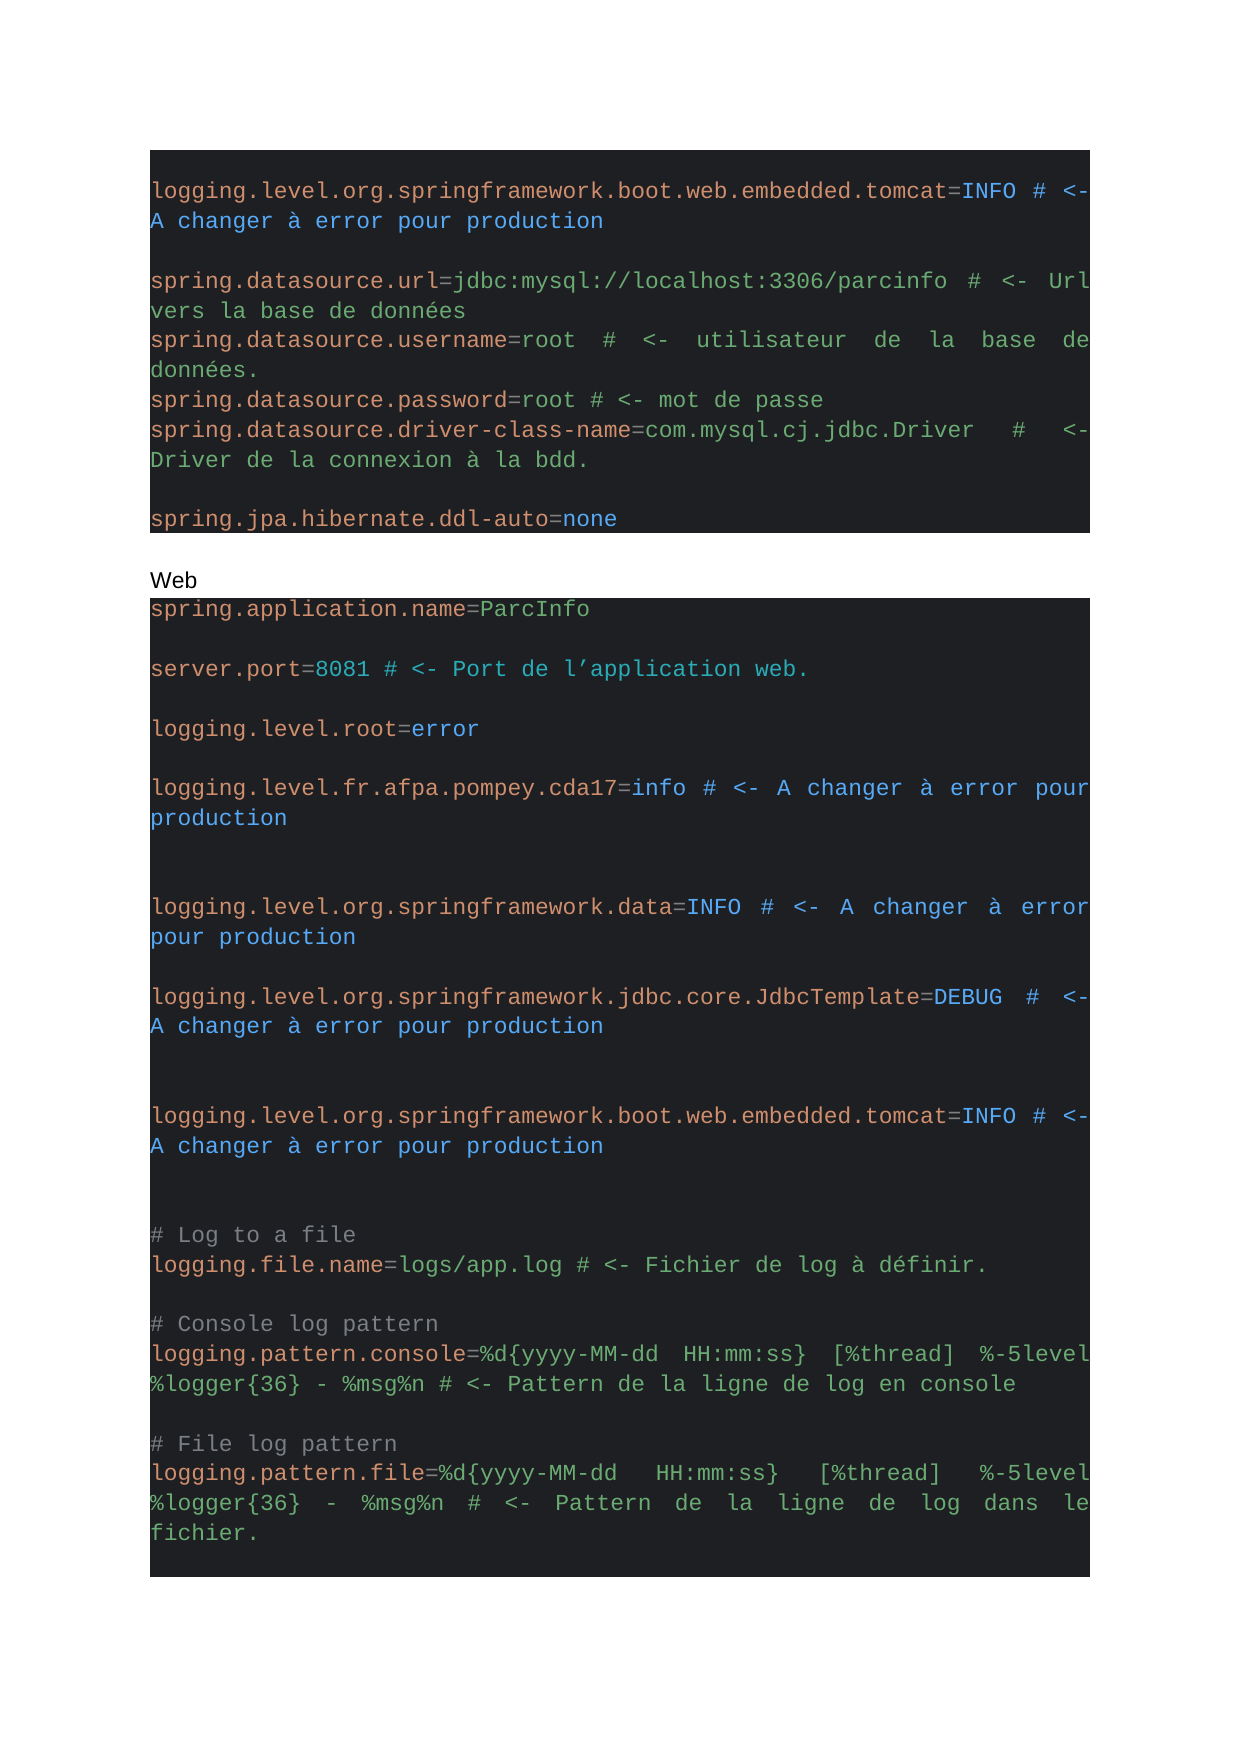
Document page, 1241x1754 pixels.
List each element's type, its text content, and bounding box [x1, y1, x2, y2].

text spring.datasource.driver-class-name=com.mysql.cj.jdbc.Driver # <- Driver de la connexion à la bdd. [150, 418, 1090, 474]
text spring.jpa.hibernate.ddl-auto=none [150, 507, 1090, 533]
text logging.level.org.springframework.data=INFO # <- A changer à error pour production [150, 896, 1090, 951]
text # Console log pattern [150, 1313, 1090, 1339]
text logging.pattern.file=%d{yyyy-MM-dd HH:mm:ss} [%thread] %-5level %logger{36} - %msg%n # <- Pattern de la ligne de log dans le fichier. [150, 1462, 1090, 1547]
text logging.pattern.console=%d{yyyy-MM-dd HH:mm:ss} [%thread] %-5level %logger{36} - %msg%n # <- Pattern de la ligne de log en console [150, 1342, 1090, 1398]
text spring.application.name=ParcInfo [150, 598, 1090, 624]
text spring.datasource.password=root # <- mot de passe [150, 388, 1090, 414]
text logging.file.name=logs/app.log # <- Fichier de log à définir. [150, 1253, 1090, 1279]
text logging.level.root=error [150, 717, 1090, 743]
text logging.level.org.springframework.boot.web.embedded.tomcat=INFO # <- A changer à error pour production [150, 1104, 1090, 1160]
text Web [150, 567, 1090, 594]
text server.port=8081 # <- Port de l’application web. [150, 657, 1090, 683]
text spring.datasource.username=root # <- utilisateur de la base de données. [150, 329, 1090, 384]
text logging.level.org.springframework.boot.web.embedded.tomcat=INFO # <- A changer à error pour production [150, 180, 1090, 236]
text # File log pattern [150, 1432, 1090, 1458]
text logging.level.org.springframework.jdbc.core.JdbcTemplate=DEBUG # <- A changer à error pour production [150, 985, 1090, 1041]
text logging.level.fr.afpa.pompey.cda17=info # <- A changer à error pour production [150, 776, 1090, 832]
text spring.datasource.url=jdbc:mysql://localhost:3306/parcinfo # <- Url vers la base de données [150, 269, 1090, 325]
text # Log to a file [150, 1223, 1090, 1249]
